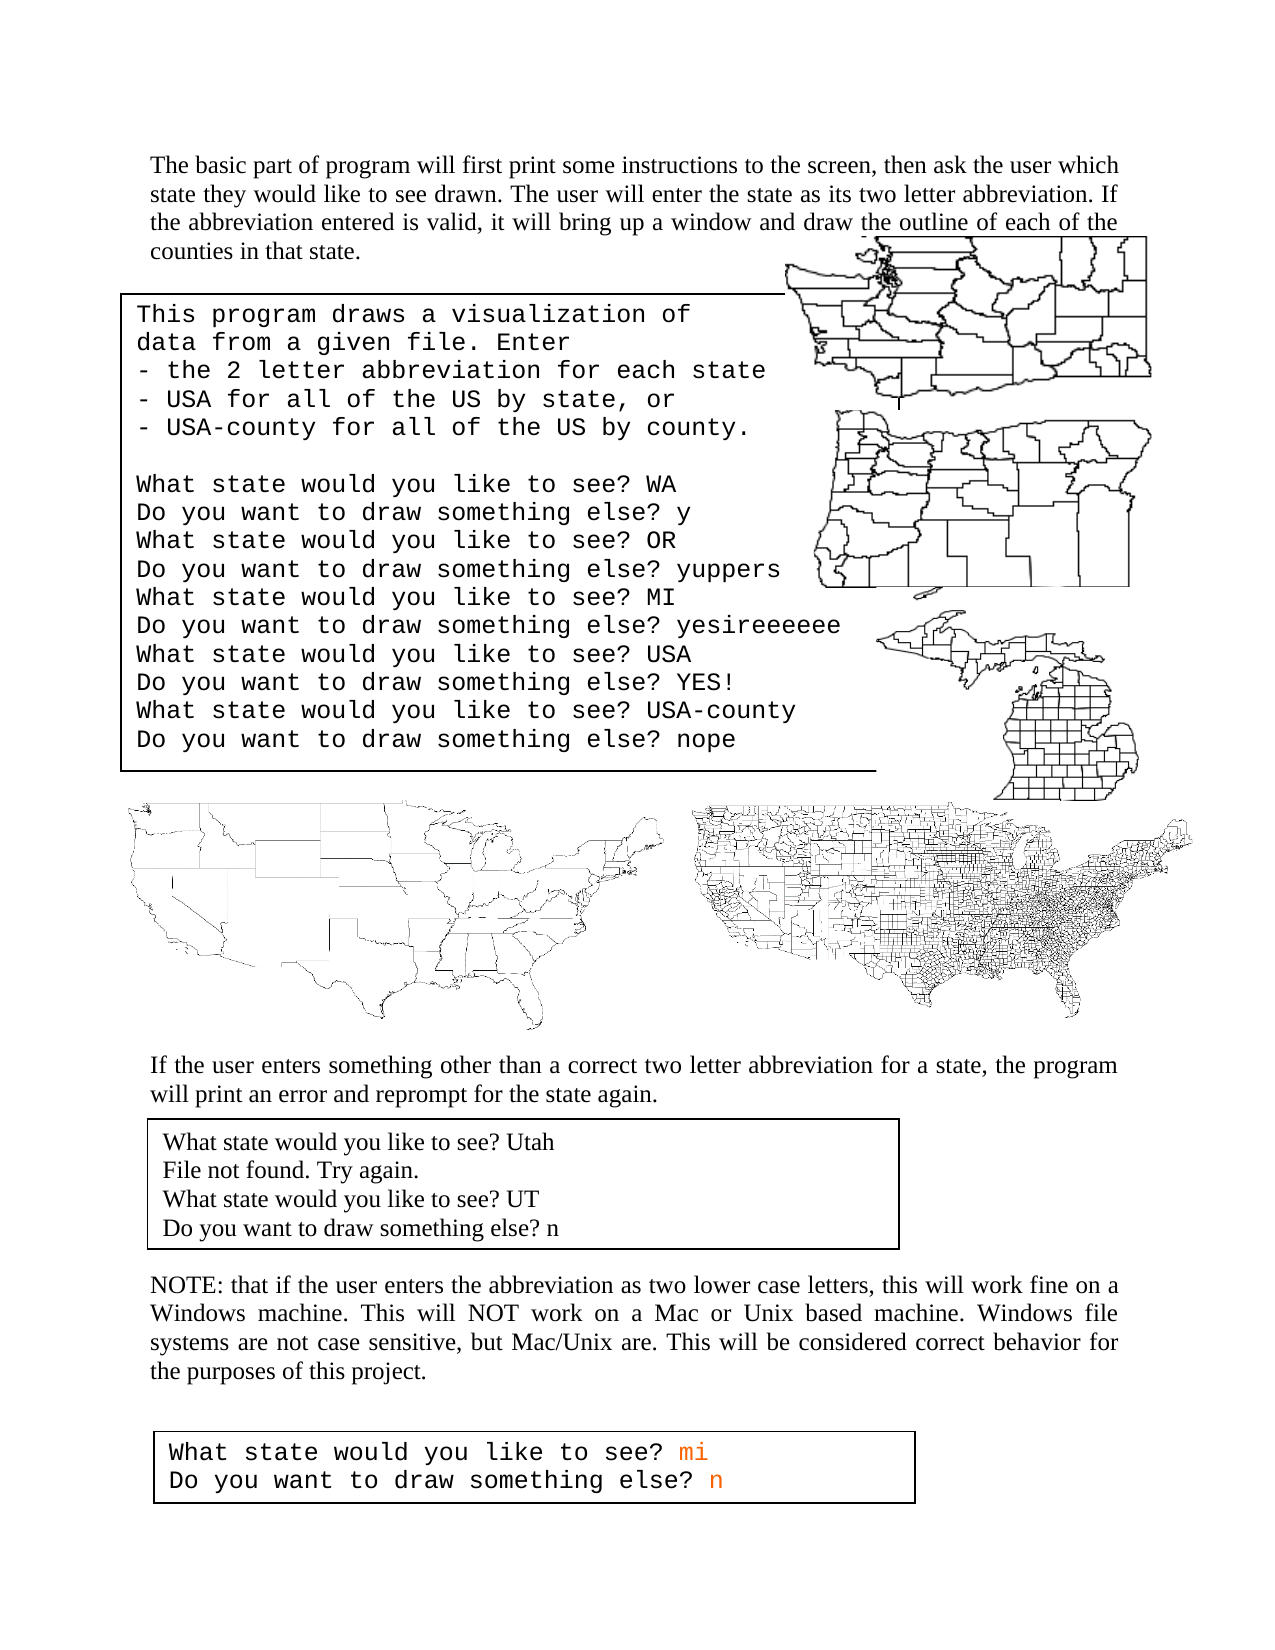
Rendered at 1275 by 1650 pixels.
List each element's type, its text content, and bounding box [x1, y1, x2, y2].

picture [128, 800, 664, 1030]
picture [785, 236, 1152, 398]
text If the user enters something other than a correct two letter abbreviation for a state, the program will print an error and reprompt for the state again. [150, 1050, 1120, 1108]
text NOTE: that if the user enters the abbreviation as two lower case letters, this will work fine on a Windows machine. This will NOT work on a Mac or Unix based machine. Windows file systems are not case sensitive, but Mac/Unix are. This will be considered correct behavior for the purposes of this project. [150, 1270, 1120, 1385]
picture [813, 410, 1152, 801]
text The basic part of program will first print some instructions to the screen, then ask the user which state they would like to see drawn. The user will enter the state as its two letter abbreviation. If the abbreviation entered is valid, it will bring up a window and draw the outline of each of the counties in that state. [150, 150, 1120, 265]
picture [692, 802, 1193, 1018]
